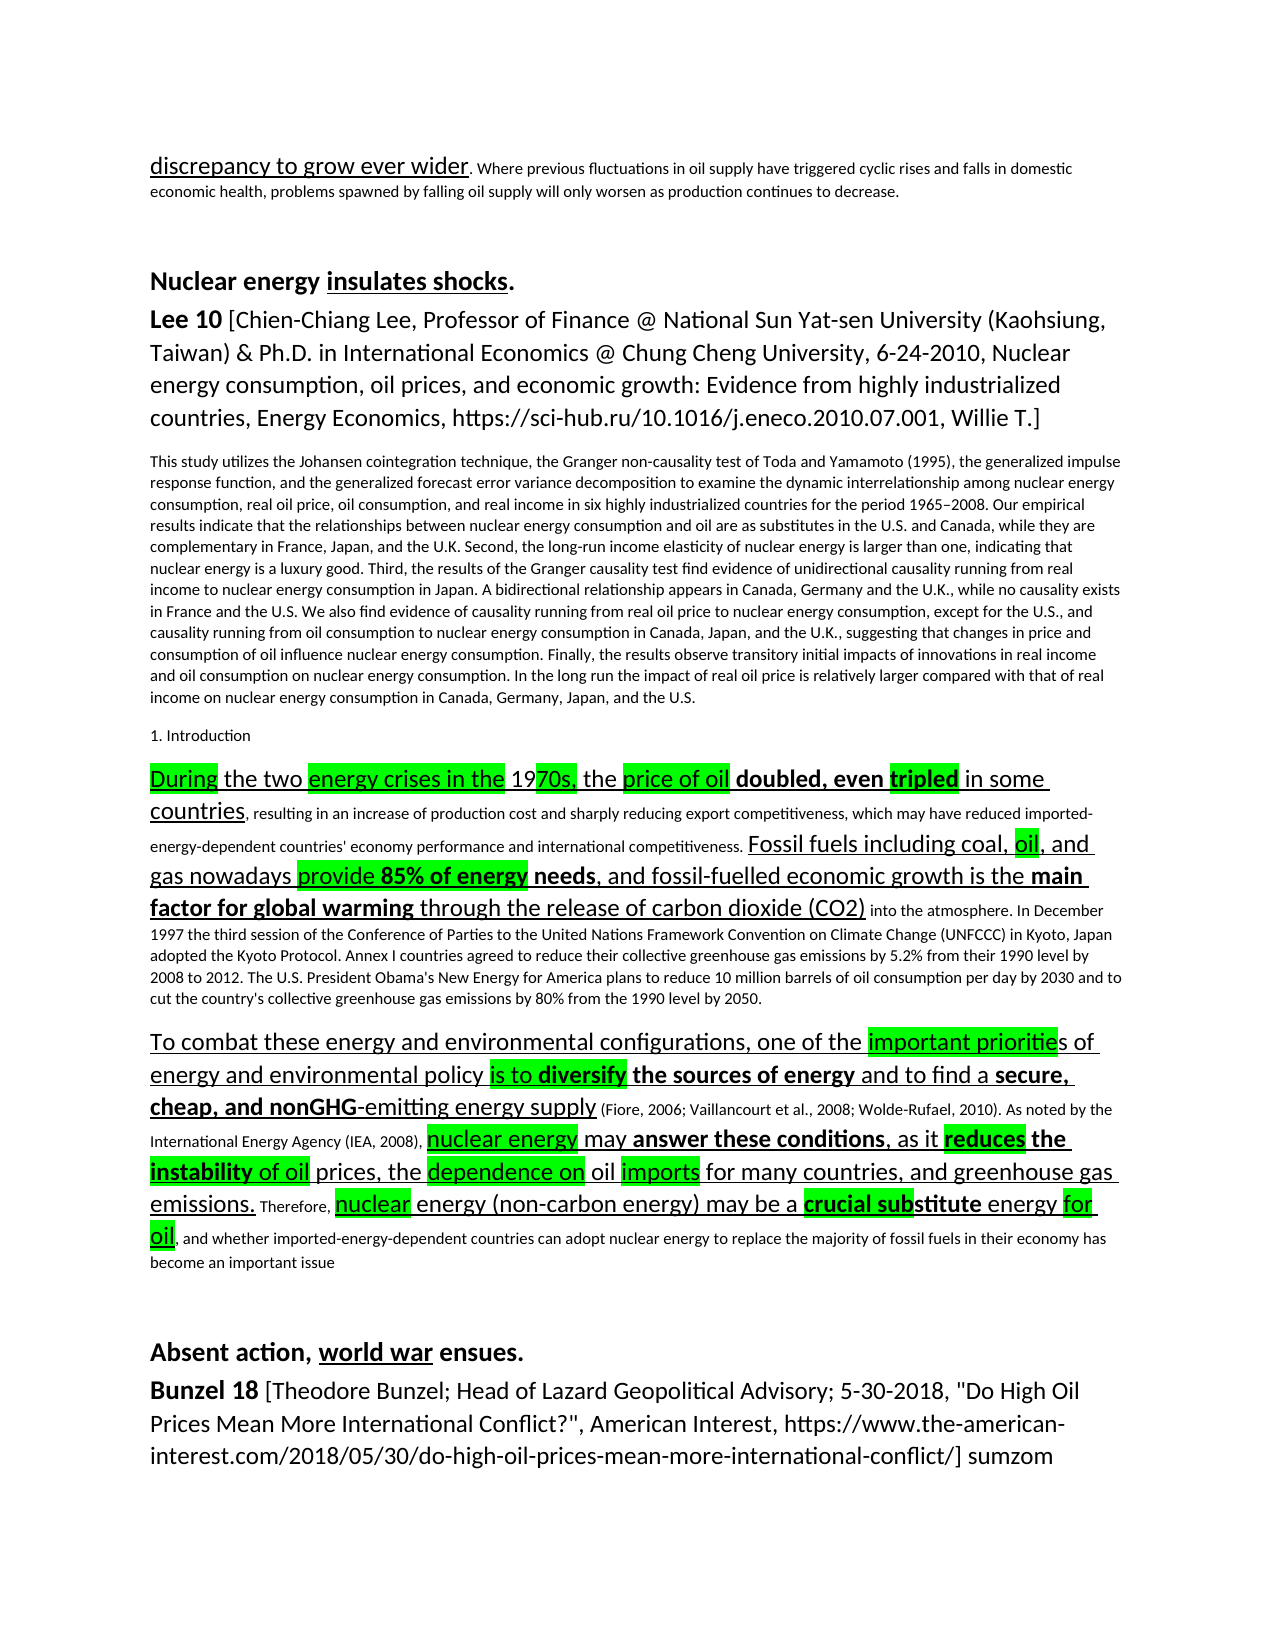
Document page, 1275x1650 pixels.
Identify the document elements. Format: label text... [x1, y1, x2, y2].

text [150, 150, 1125, 202]
text This study utilizes the Johansen cointegration technique, the Granger non-causality test of Toda and Yamamoto (1995), the generalized impulse response function, and the generalized forecast error variance decomposition to examine the dynamic interrelationship among nuclear energy consumption, real oil price, oil consumption, and real income in six highly industrialized countries for the period 1965–2008. Our empirical results indicate that the relationships between nuclear energy consumption and oil are as substitutes in the U.S. and Canada, while they are complementary in France, Japan, and the U.K. Second, the long-run income elasticity of nuclear energy is larger than one, indicating that nuclear energy is a luxury good. Third, the results of the Granger causality test find evidence of unidirectional causality running from real income to nuclear energy consumption in Japan. A bidirectional relationship appears in Canada, Germany and the U.K., while no causality exists in France and the U.S. We also find evidence of causality running from real oil price to nuclear energy consumption, except for the U.S., and causality running from oil consumption to nuclear energy consumption in Canada, Japan, and the U.K., suggesting that changes in price and consumption of oil influence nuclear energy consumption. Finally, the results observe transitory initial impacts of innovations in real income and oil consumption on nuclear energy consumption. In the long run the impact of real oil price is relatively larger compared with that of real income on nuclear energy consumption in Canada, Germany, Japan, and the U.S. [150, 451, 1125, 707]
text 1. Introduction [150, 725, 1125, 745]
text Bunzel 18 [Theodore Bunzel; Head of Lazard Geopolitical Advisory; 5-30-2018, "Do High Oil Prices Mean More International Conflict?", American Interest, https://www.the-american-interest.com/2018/05/30/do-high-oil-prices-mean-more-international-conflict/] sumzom [150, 1373, 1125, 1471]
text During the two energy crises in the 1970s, the price of oil doubled, even tripled in some countries, resulting in an increase of production cost and sharply reducing export competitiveness, which may have reduced imported-energy-dependent countries' economy performance and international competitiveness. Fossil fuels including coal, oil, and gas nowadays provide 85% of energy needs, and fossil-fuelled economic growth is the main factor for global warming through the release of carbon dioxide (CO2) into the atmosphere. In December 1997 the third session of the Conference of Parties to the United Nations Framework Convention on Climate Change (UNFCCC) in Kyoto, Japan adopted the Kyoto Protocol. Annex I countries agreed to reduce their collective greenhouse gas emissions by 5.2% from their 1990 level by 2008 to 2012. The U.S. President Obama's New Energy for America plans to reduce 10 million barrels of oil consumption per day by 2030 and to cut the country's collective greenhouse gas emissions by 80% from the 1990 level by 2050. [150, 763, 1125, 1009]
subtitle Nuclear energy insulates shocks. [150, 264, 1125, 297]
subtitle Absent action, world war ensues. [150, 1335, 1125, 1368]
text Lee 10 [Chien-Chiang Lee, Professor of Finance @ National Sun Yat-sen University (Kaohsiung, Taiwan) & Ph.D. in International Economics @ Chung Cheng University, 6-24-2010, Nuclear energy consumption, oil prices, and economic growth: Evidence from highly industrialized countries, Energy Economics, https://sci-hub.ru/10.1016/j.eneco.2010.07.001, Willie T.] [150, 303, 1125, 432]
text To combat these energy and environmental configurations, one of the important priorities of energy and environmental policy is to diversify the sources of energy and to find a secure, cheap, and nonGHG-emitting energy supply (Fiore, 2006; Vaillancourt et al., 2008; Wolde-Rufael, 2010). As noted by the International Energy Agency (IEA, 2008), nuclear energy may answer these conditions, as it reduces the instability of oil prices, the dependence on oil imports for many countries, and greenhouse gas emissions. Therefore, nuclear energy (non-carbon energy) may be a crucial substitute energy for oil, and whether imported-energy-dependent countries can adopt nuclear energy to replace the majority of fossil fuels in their economy has become an important issue [150, 1027, 1125, 1272]
